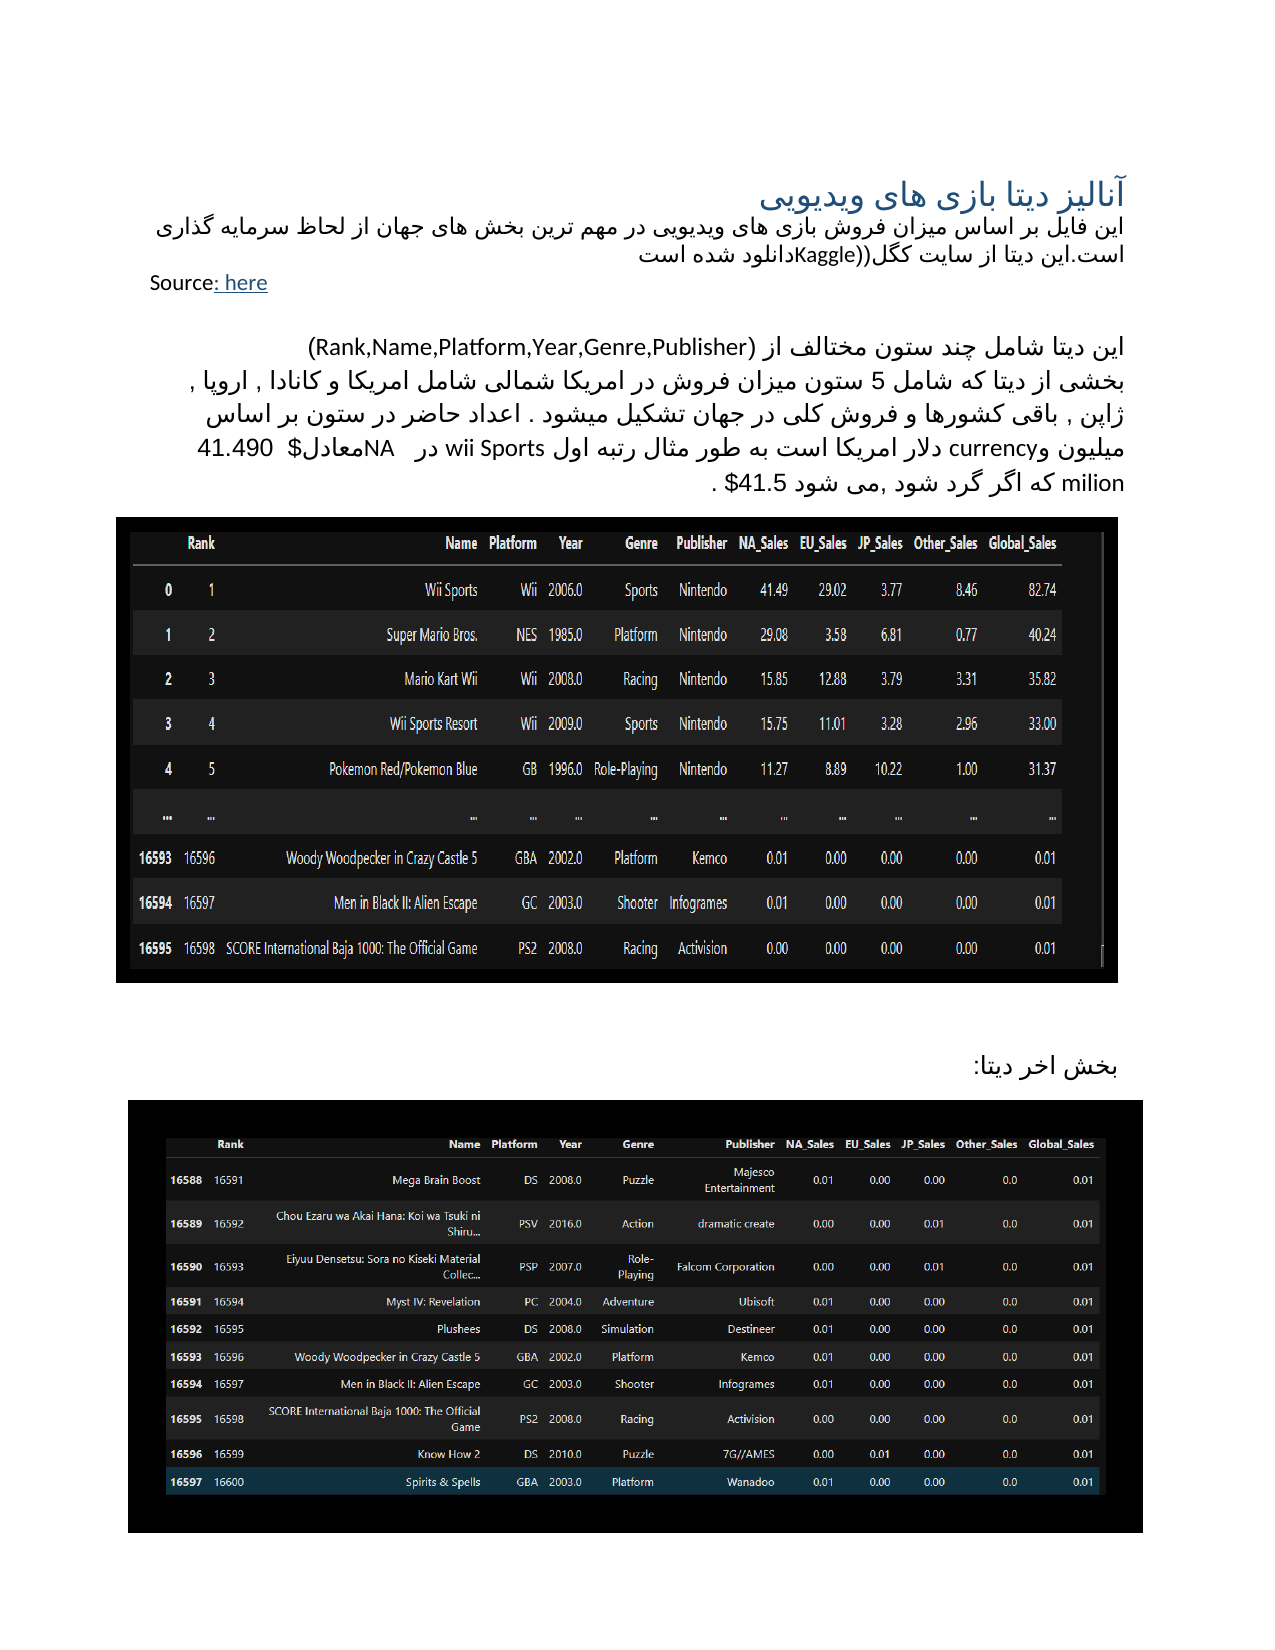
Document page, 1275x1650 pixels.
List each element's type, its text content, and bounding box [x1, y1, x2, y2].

text این فایل بر اساس میزان فروش بازی های ویدیویی در مهم ترین بخش های جهان از لحاظ سرمایه گذاری است.این دیتا از سایت کگل((Kaggleدانلود شده است [150, 213, 1125, 268]
text این دیتا شامل چند ستون مختالف از (Rank,Name,Platform,Year,Genre,Publisher) [150, 331, 1125, 361]
text بخشی از دیتا که شامل 5 ستون میزان فروش در امریکا شمالی شامل امریکا و کانادا , اروپا , ژاپن , باقی کشورها و فروش کلی در جهان تشکیل میشود . اعداد حاضر در ستون بر اساس میلیون وcurrency دلار امریکا است به طور مثال رتبه اول wii Sports در NAمعادل$ 41.490 milion که اگر گرد شود ,می شود 41.5$ . [150, 366, 1125, 497]
text Source: here [150, 268, 1125, 296]
subtitle آنالیز دیتا بازی های ویدیویی [150, 175, 1125, 213]
text بخش اخر دیتا: [150, 1051, 1125, 1079]
picture [130, 532, 1104, 969]
picture [166, 1138, 1106, 1495]
